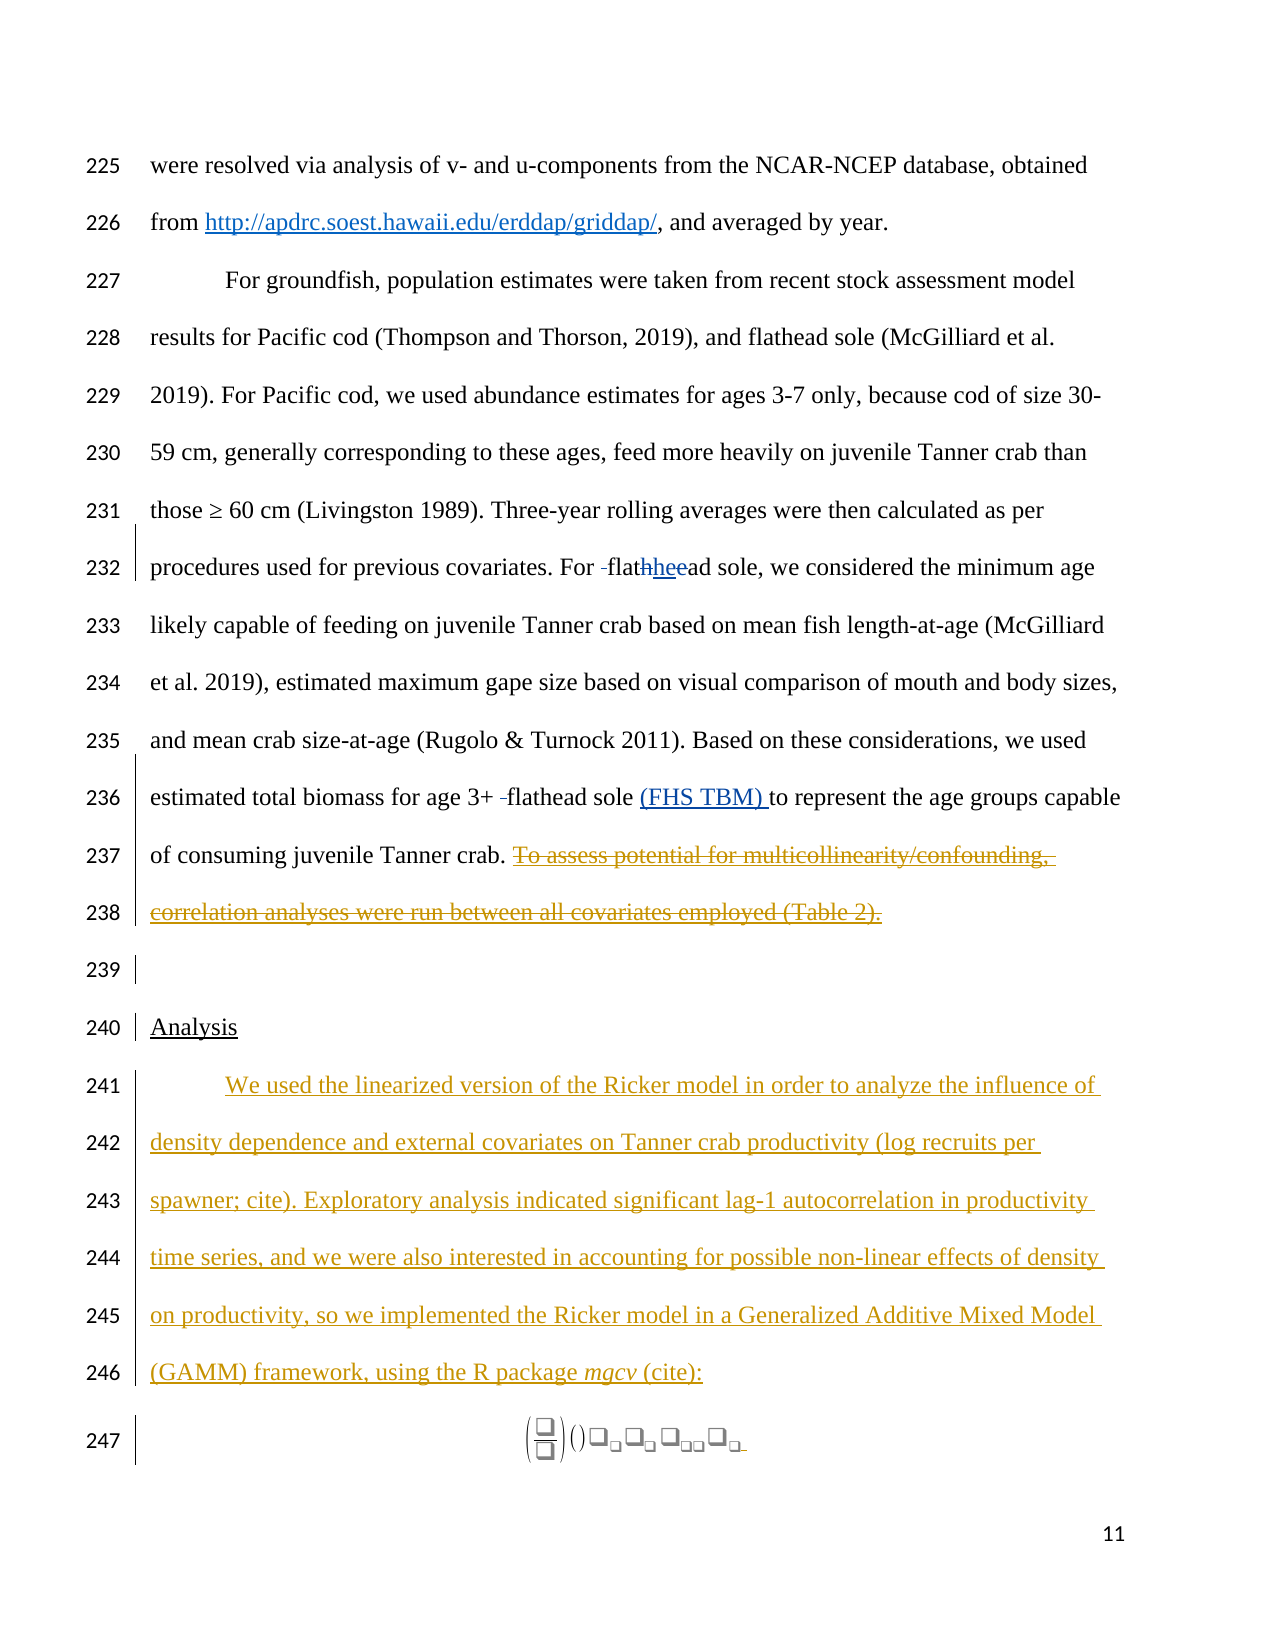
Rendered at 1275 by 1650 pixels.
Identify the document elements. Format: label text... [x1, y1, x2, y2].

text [150, 150, 1125, 236]
text For groundfish, population estimates were taken from recent stock assessment model results for Pacific cod (Thompson and Thorson, 2019), and flathead sole (McGilliard et al. 2019). For Pacific cod, we used abundance estimates for ages 3-7 only, because cod of size 30-59 cm, generally corresponding to these ages, feed more heavily on juvenile Tanner crab than those ≥ 60 cm (Livingston 1989). Three-year rolling averages were then calculated as per procedures used for previous covariates. For flatad sole, we considered the minimum age likely capable of feeding on juvenile Tanner crab based on mean fish length-at-age (McGilliard et al. 2019), estimated maximum gape size based on visual comparison of mouth and body sizes, and mean crab size-at-age (Rugolo & Turnock 2011). Based on these considerations, we used estimated total biomass for age 3+ flathead sole to represent the age groups capable of consuming juvenile Tanner crab. [150, 265, 1125, 926]
text Analysis [150, 1012, 1125, 1041]
